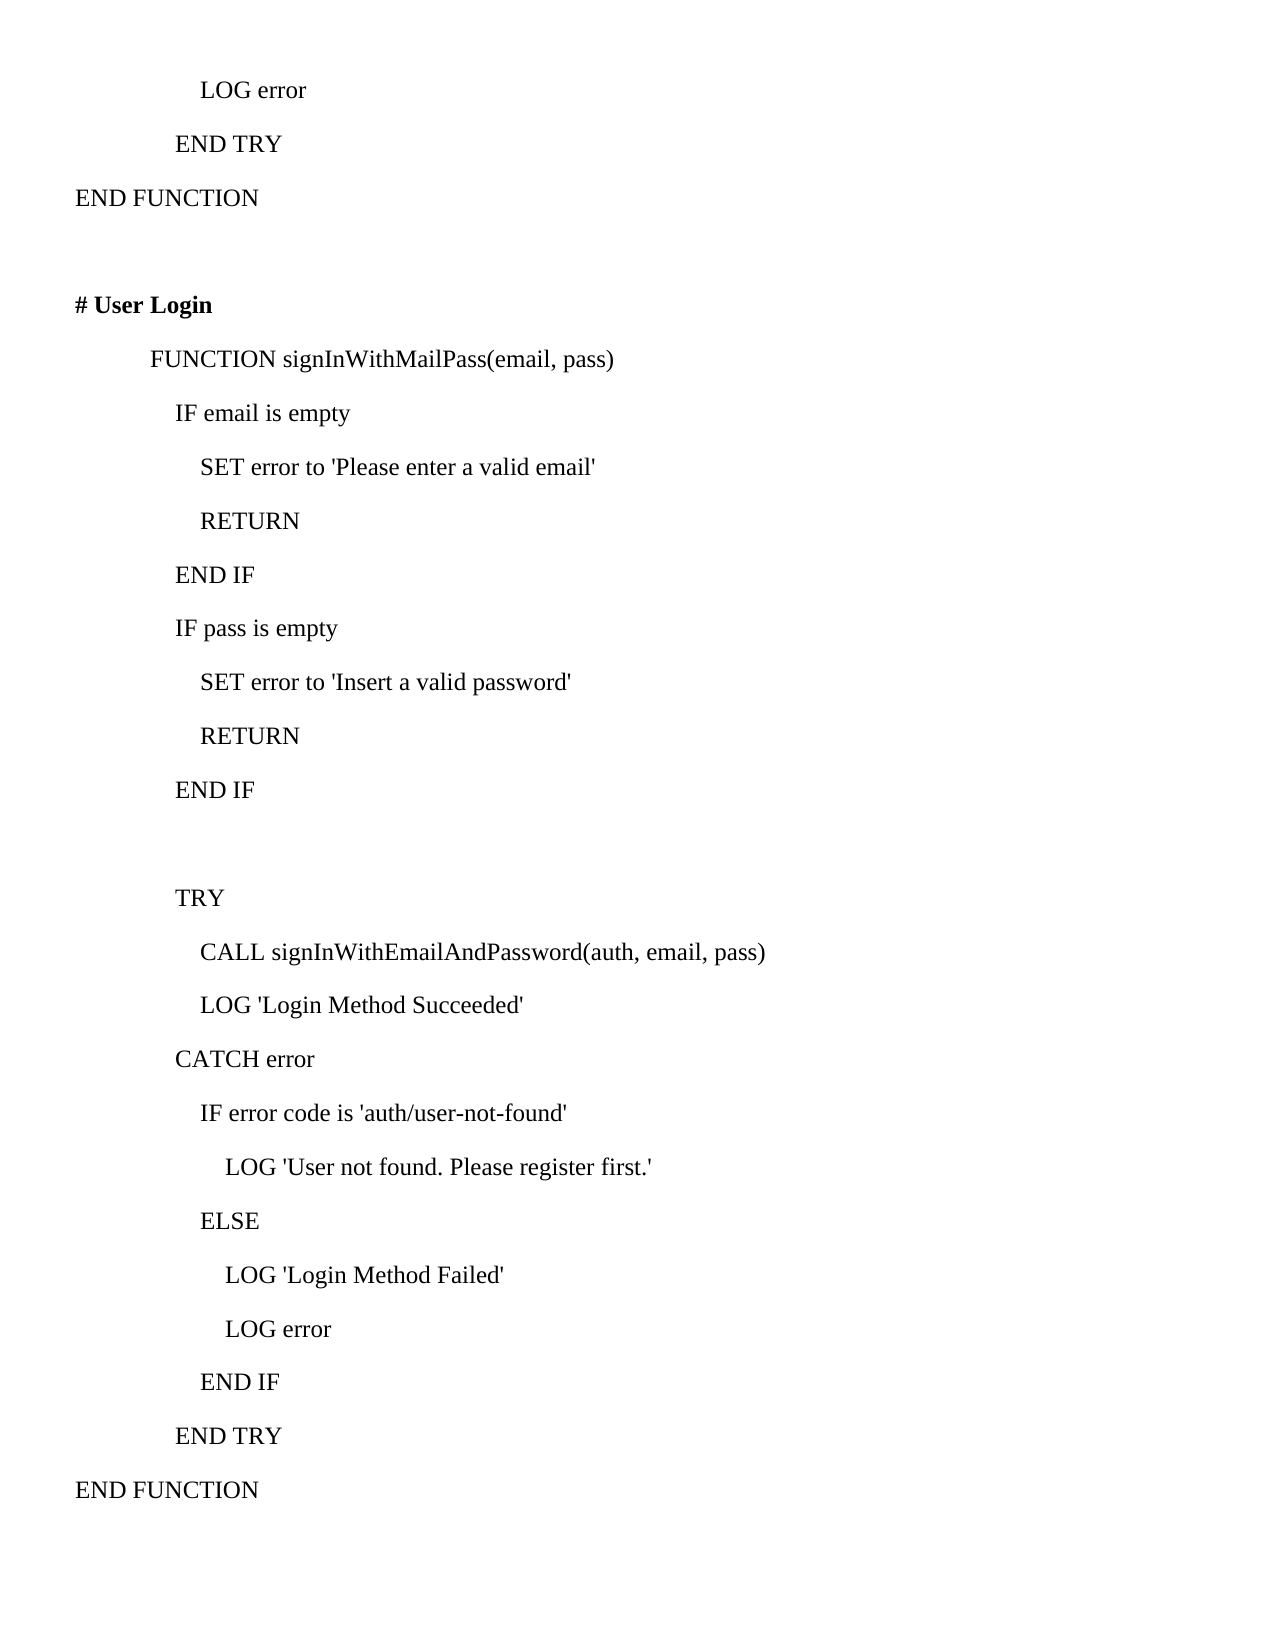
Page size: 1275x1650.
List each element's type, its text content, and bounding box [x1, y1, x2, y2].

text LOG 'Login Method Succeeded' [150, 991, 1200, 1019]
text ELSE [150, 1206, 1200, 1235]
text SET error to 'Insert a valid password' [150, 667, 1200, 696]
text END TRY [150, 1421, 1200, 1450]
text IF email is empty [150, 398, 1200, 427]
text END IF [150, 1367, 1200, 1396]
text SET error to 'Please enter a valid email' [150, 452, 1200, 481]
text IF pass is empty [150, 613, 1200, 642]
text END FUNCTION [75, 183, 1200, 211]
text IF error code is 'auth/user-not-found' [150, 1098, 1200, 1127]
text END IF [150, 560, 1200, 588]
text # User Login [75, 290, 1200, 319]
text END TRY [150, 129, 1200, 158]
text CALL signInWithEmailAndPassword(auth, email, pass) [150, 937, 1200, 965]
text END FUNCTION [75, 1475, 1200, 1504]
text LOG 'Login Method Failed' [150, 1260, 1200, 1288]
text FUNCTION signInWithMailPass(email, pass) [150, 344, 1200, 373]
text RETURN [150, 506, 1200, 534]
text LOG error [150, 1314, 1200, 1342]
text CATCH error [150, 1044, 1200, 1073]
text END IF [150, 775, 1200, 804]
text LOG 'User not found. Please register first.' [150, 1152, 1200, 1181]
text LOG error [150, 75, 1200, 104]
text RETURN [150, 721, 1200, 750]
text TRY [150, 883, 1200, 912]
